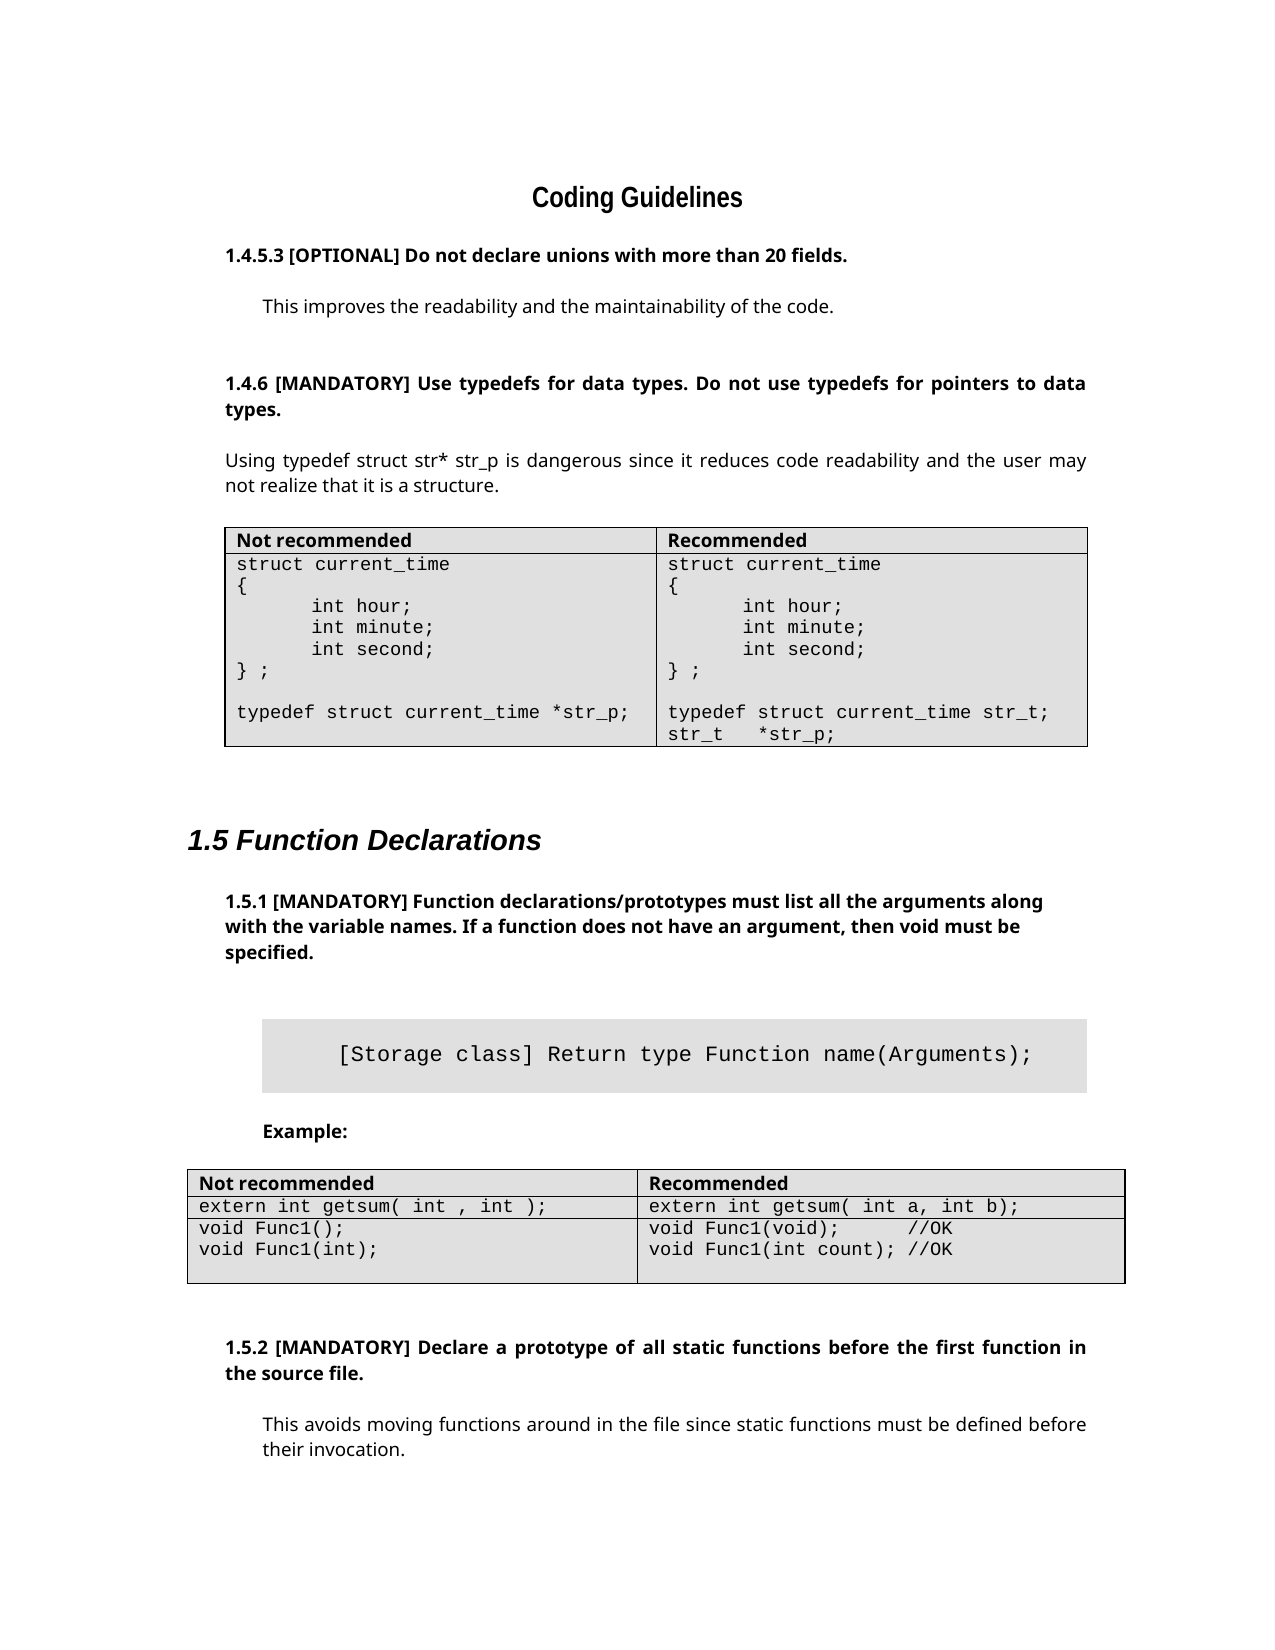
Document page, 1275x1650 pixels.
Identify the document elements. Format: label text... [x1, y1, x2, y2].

table_cell extern int getsum( int , int ); [188, 1197, 637, 1218]
text Using typedef struct str* str_p is dangerous since it reduces code readability and the user may not realize that it is a structure. [225, 447, 1087, 498]
table_header Recommended [657, 528, 1087, 553]
text 1.4.5.3 [OPTIONAL] Do not declare unions with more than 20 fields. [225, 243, 1087, 268]
text 1.4.6 [MANDATORY] Use typedefs for data types. Do not use typedefs for pointers to data types. [225, 370, 1087, 421]
table_cell void Func1(); void Func1(int); [188, 1219, 637, 1283]
table_cell struct current_time { int hour; int minute; int second; } ; typedef struct current_time *str_p; [226, 554, 656, 746]
table_header Not recommended [188, 1170, 637, 1196]
text Example: [262, 1118, 1087, 1143]
text This avoids moving functions around in the file since static functions must be defined before their invocation. [262, 1411, 1087, 1462]
table_cell extern int getsum( int a, int b); [638, 1197, 1124, 1218]
text 1.5.2 [MANDATORY] Declare a prototype of all static functions before the first function in the source file. [225, 1335, 1087, 1386]
table_header Recommended [638, 1170, 1124, 1196]
text This improves the readability and the maintainability of the code. [262, 294, 1087, 319]
text 1.5.1 [MANDATORY] Function declarations/prototypes must list all the arguments along with the variable names. If a function does not have an argument, then void must be specified. [225, 888, 1087, 964]
table_header Not recommended [226, 528, 656, 553]
subtitle 1.5 Function Declarations [187, 823, 1087, 856]
text [Storage class] Return type Function name(Arguments); [262, 1043, 1087, 1068]
table_cell void Func1(void); //OK void Func1(int count); //OK [638, 1219, 1124, 1283]
table_cell struct current_time { int hour; int minute; int second; } ; typedef struct current_time str_t; str_t *str_p; [657, 554, 1087, 746]
